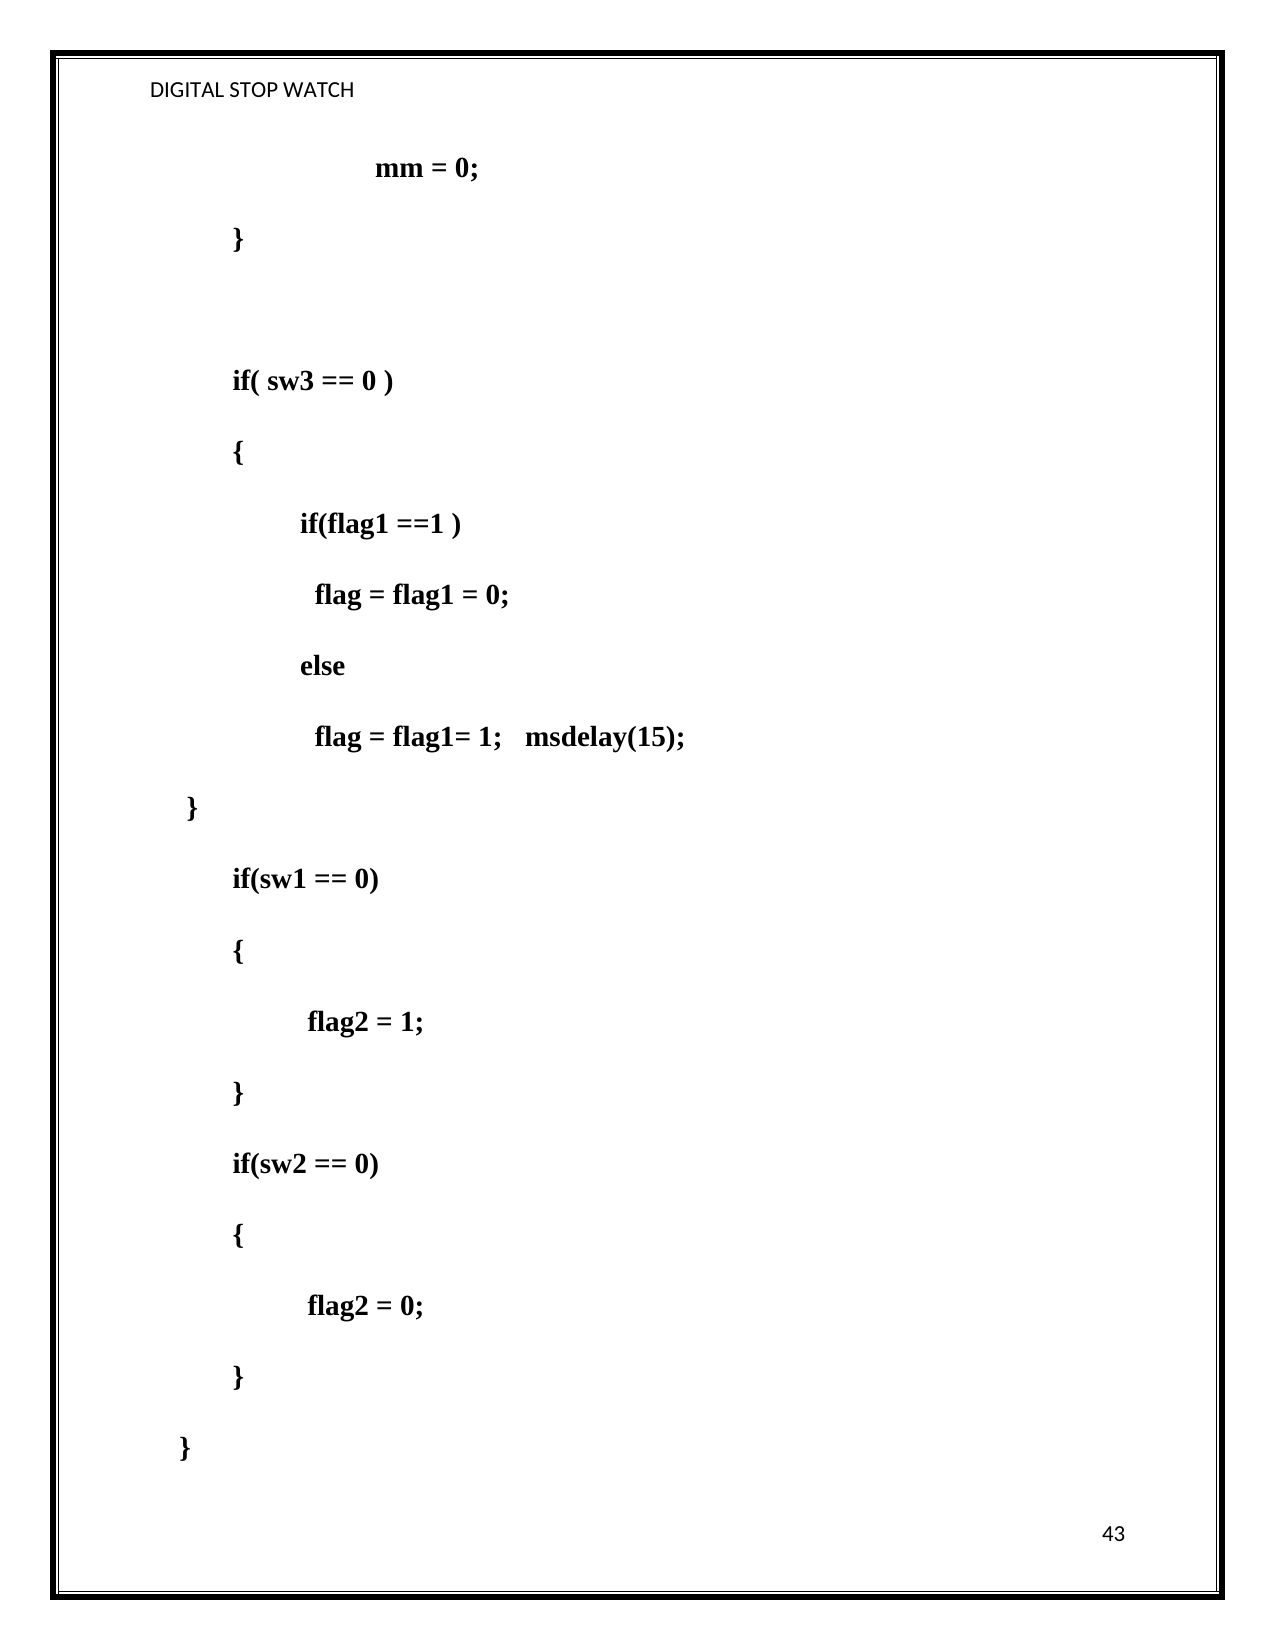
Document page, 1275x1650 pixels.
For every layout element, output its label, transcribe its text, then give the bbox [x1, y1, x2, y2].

text if(flag1 ==1 ) [150, 506, 1125, 539]
text mm = 0; [150, 150, 1125, 183]
text flag = flag1= 1; msdelay(15); [150, 719, 1125, 753]
text flag2 = 0; [150, 1288, 1125, 1322]
text } [150, 1075, 1125, 1108]
text } [150, 1431, 1125, 1464]
text if(sw2 == 0) [150, 1146, 1125, 1179]
text { [150, 933, 1125, 966]
text } [150, 790, 1125, 824]
text } [150, 221, 1125, 255]
text if(sw1 == 0) [150, 861, 1125, 895]
text if( sw3 == 0 ) [150, 363, 1125, 397]
text { [150, 1217, 1125, 1251]
text flag = flag1 = 0; [150, 577, 1125, 610]
text else [150, 648, 1125, 682]
text { [150, 434, 1125, 468]
text flag2 = 1; [150, 1004, 1125, 1037]
text } [150, 1359, 1125, 1393]
